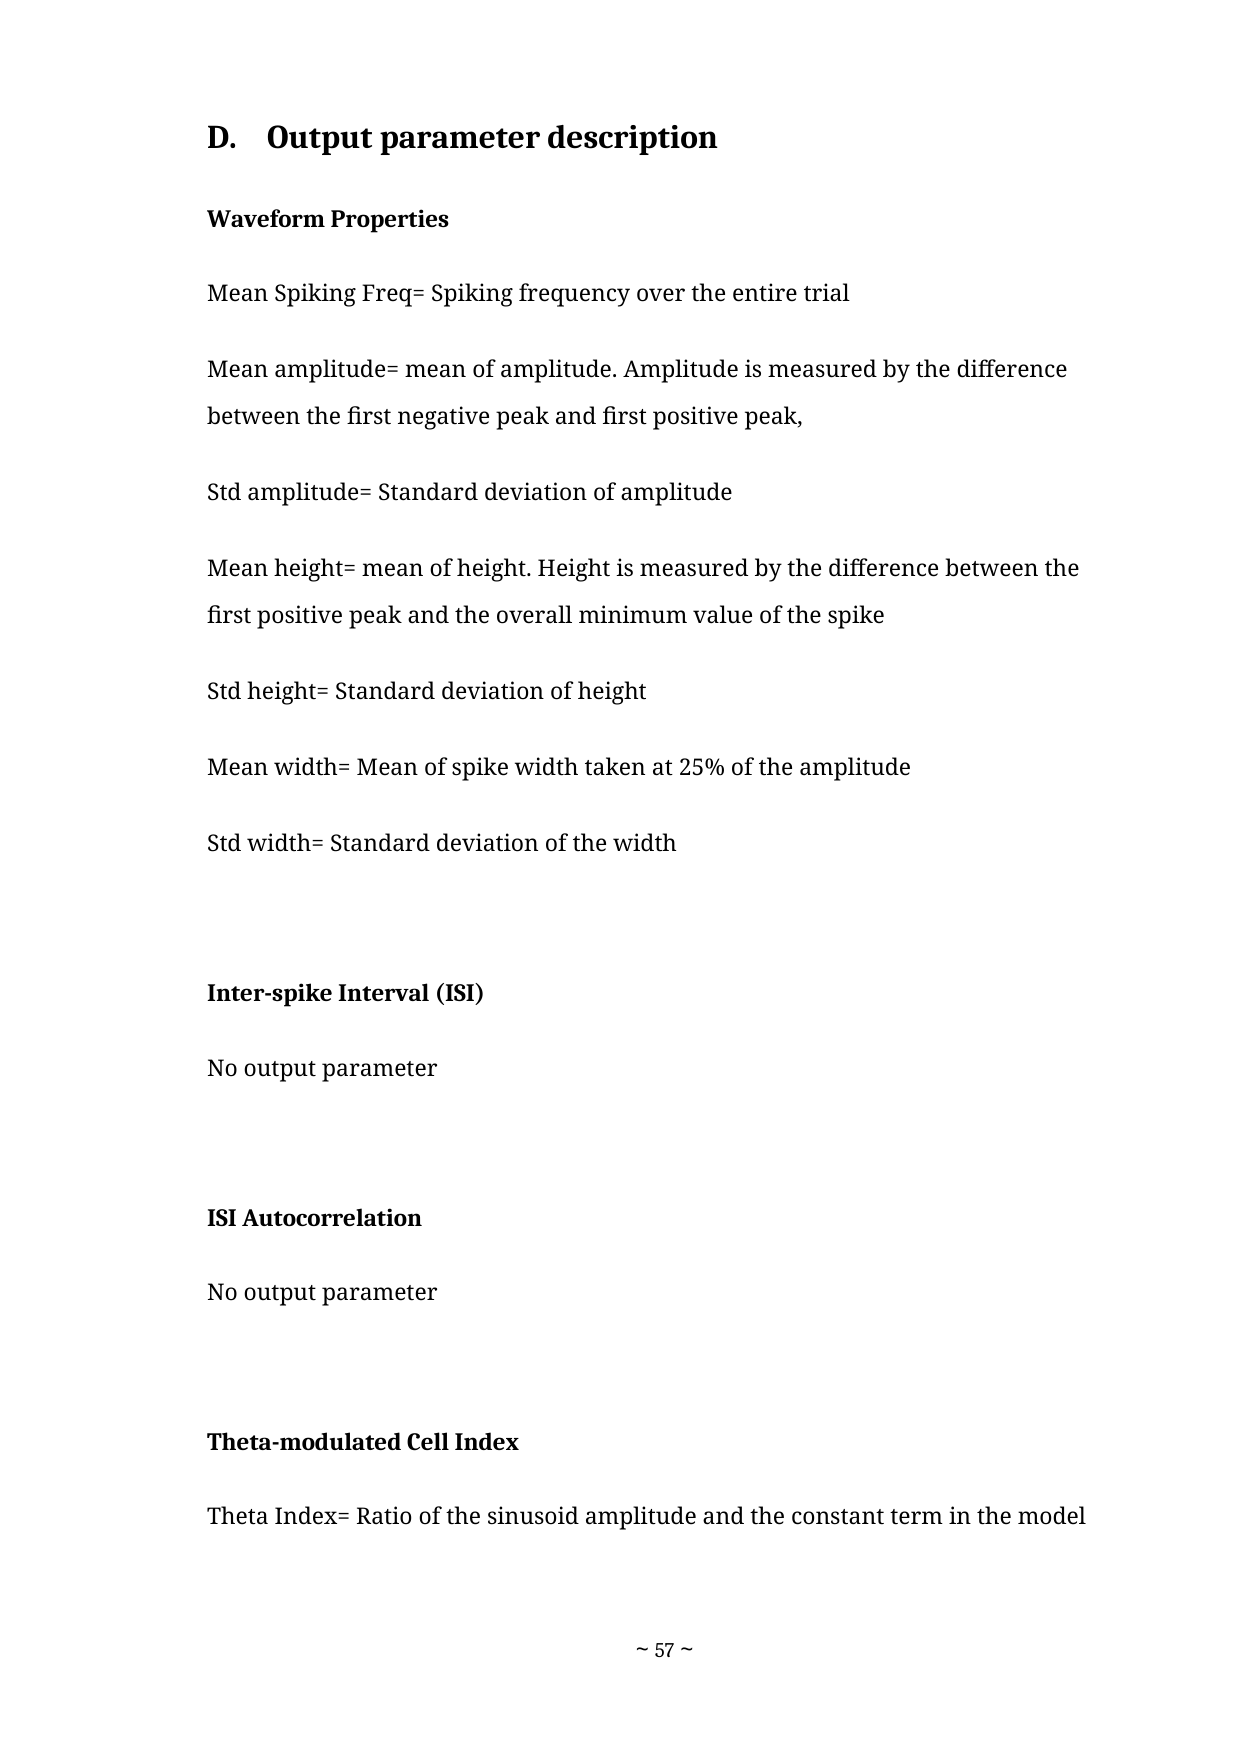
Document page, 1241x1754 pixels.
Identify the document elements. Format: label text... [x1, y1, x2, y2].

text Mean Spiking Freq= Spiking frequency over the entire trial [207, 277, 1122, 308]
subtitle Inter-spike Interval (ISI) [207, 979, 1122, 1008]
text No output parameter [207, 1051, 1122, 1083]
text Theta Index= Ratio of the sinusoid amplitude and the constant term in the model [207, 1500, 1122, 1531]
text Std amplitude= Standard deviation of amplitude [207, 476, 1122, 507]
text Mean width= Mean of spike width taken at 25% of the amplitude [207, 751, 1122, 782]
subtitle Output parameter description [207, 118, 1122, 156]
text No output parameter [207, 1276, 1122, 1307]
text Std height= Standard deviation of height [207, 675, 1122, 706]
text Mean height= mean of height. Height is measured by the difference between the first positive peak and the overall minimum value of the spike [207, 552, 1122, 630]
subtitle Waveform Properties [207, 205, 1122, 233]
subtitle Theta-modulated Cell Index [207, 1428, 1122, 1457]
subtitle ISI Autocorrelation [207, 1203, 1122, 1232]
text Std width= Standard deviation of the width [207, 827, 1122, 858]
text Mean amplitude= mean of amplitude. Amplitude is measured by the difference between the first negative peak and first positive peak, [207, 353, 1122, 431]
